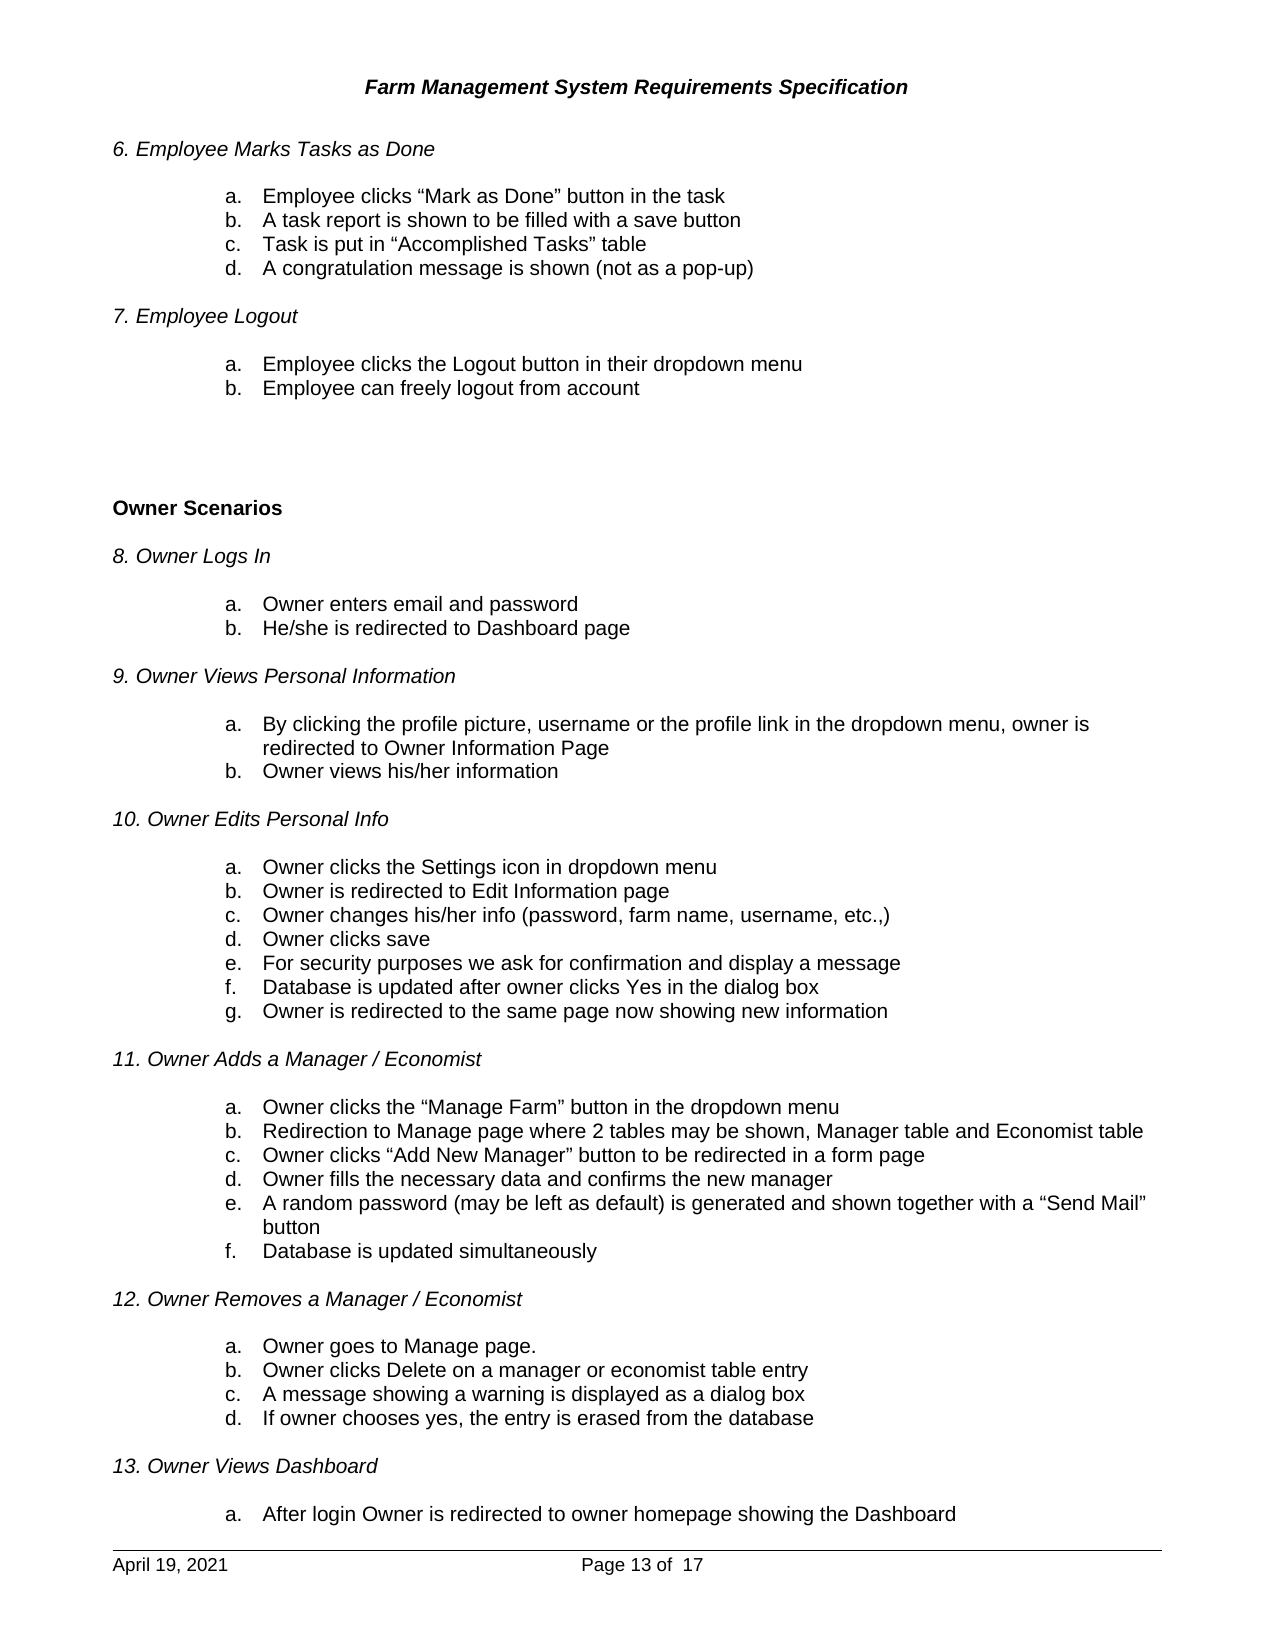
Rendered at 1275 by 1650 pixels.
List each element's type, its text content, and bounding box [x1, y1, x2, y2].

text 11. Owner Adds a Manager / Economist [112, 1047, 1162, 1071]
text 7. Employee Logout [112, 304, 1162, 328]
list By clicking the profile picture, username or the profile link in the dropdown menu, owner is redirected to Owner Information Page [225, 711, 1162, 759]
list A congratulation message is shown (not as a pop-up) [225, 256, 1162, 280]
list Owner enters email and password [225, 592, 1162, 616]
list He/she is redirected to Dashboard page [225, 616, 1162, 639]
list After login Owner is redirected to owner homepage showing the Dashboard [225, 1502, 1162, 1526]
text 6. Employee Marks Tasks as Done [112, 136, 1162, 160]
list Owner fills the necessary data and confirms the new manager [225, 1167, 1162, 1191]
list Owner changes his/her info (password, farm name, username, etc.,) [225, 903, 1162, 927]
text 10. Owner Edits Personal Info [112, 807, 1162, 831]
list Database is updated simultaneously [225, 1238, 1162, 1262]
list Task is put in “Accomplished Tasks” table [225, 232, 1162, 256]
list Owner clicks “Add New Manager” button to be redirected in a form page [225, 1143, 1162, 1167]
list Employee clicks “Mark as Done” button in the task [225, 184, 1162, 208]
list Employee can freely logout from account [225, 376, 1162, 400]
list If owner chooses yes, the entry is erased from the database [225, 1406, 1162, 1430]
list A task report is shown to be filled with a save button [225, 208, 1162, 232]
list A random password (may be left as default) is generated and shown together with a “Send Mail” button [225, 1191, 1162, 1238]
list Owner clicks the “Manage Farm” button in the dropdown menu [225, 1095, 1162, 1119]
list Owner clicks the Settings icon in dropdown menu [225, 855, 1162, 879]
list Owner clicks save [225, 927, 1162, 951]
list Owner clicks Delete on a manager or economist table entry [225, 1358, 1162, 1382]
text 8. Owner Logs In [112, 544, 1162, 568]
text 12. Owner Removes a Manager / Economist [112, 1286, 1162, 1310]
list A message showing a warning is displayed as a dialog box [225, 1382, 1162, 1406]
list Redirection to Manage page where 2 tables may be shown, Manager table and Economist table [225, 1119, 1162, 1143]
list Owner is redirected to the same page now showing new information [225, 999, 1162, 1023]
list Employee clicks the Logout button in their dropdown menu [225, 352, 1162, 376]
text Owner Scenarios [112, 496, 1162, 520]
text 13. Owner Views Dashboard [112, 1454, 1162, 1478]
list Owner goes to Manage page. [225, 1334, 1162, 1358]
list Owner is redirected to Edit Information page [225, 879, 1162, 903]
list Database is updated after owner clicks Yes in the dialog box [225, 975, 1162, 999]
text 9. Owner Views Personal Information [112, 663, 1162, 687]
list For security purposes we ask for confirmation and display a message [225, 951, 1162, 975]
list Owner views his/her information [225, 759, 1162, 783]
